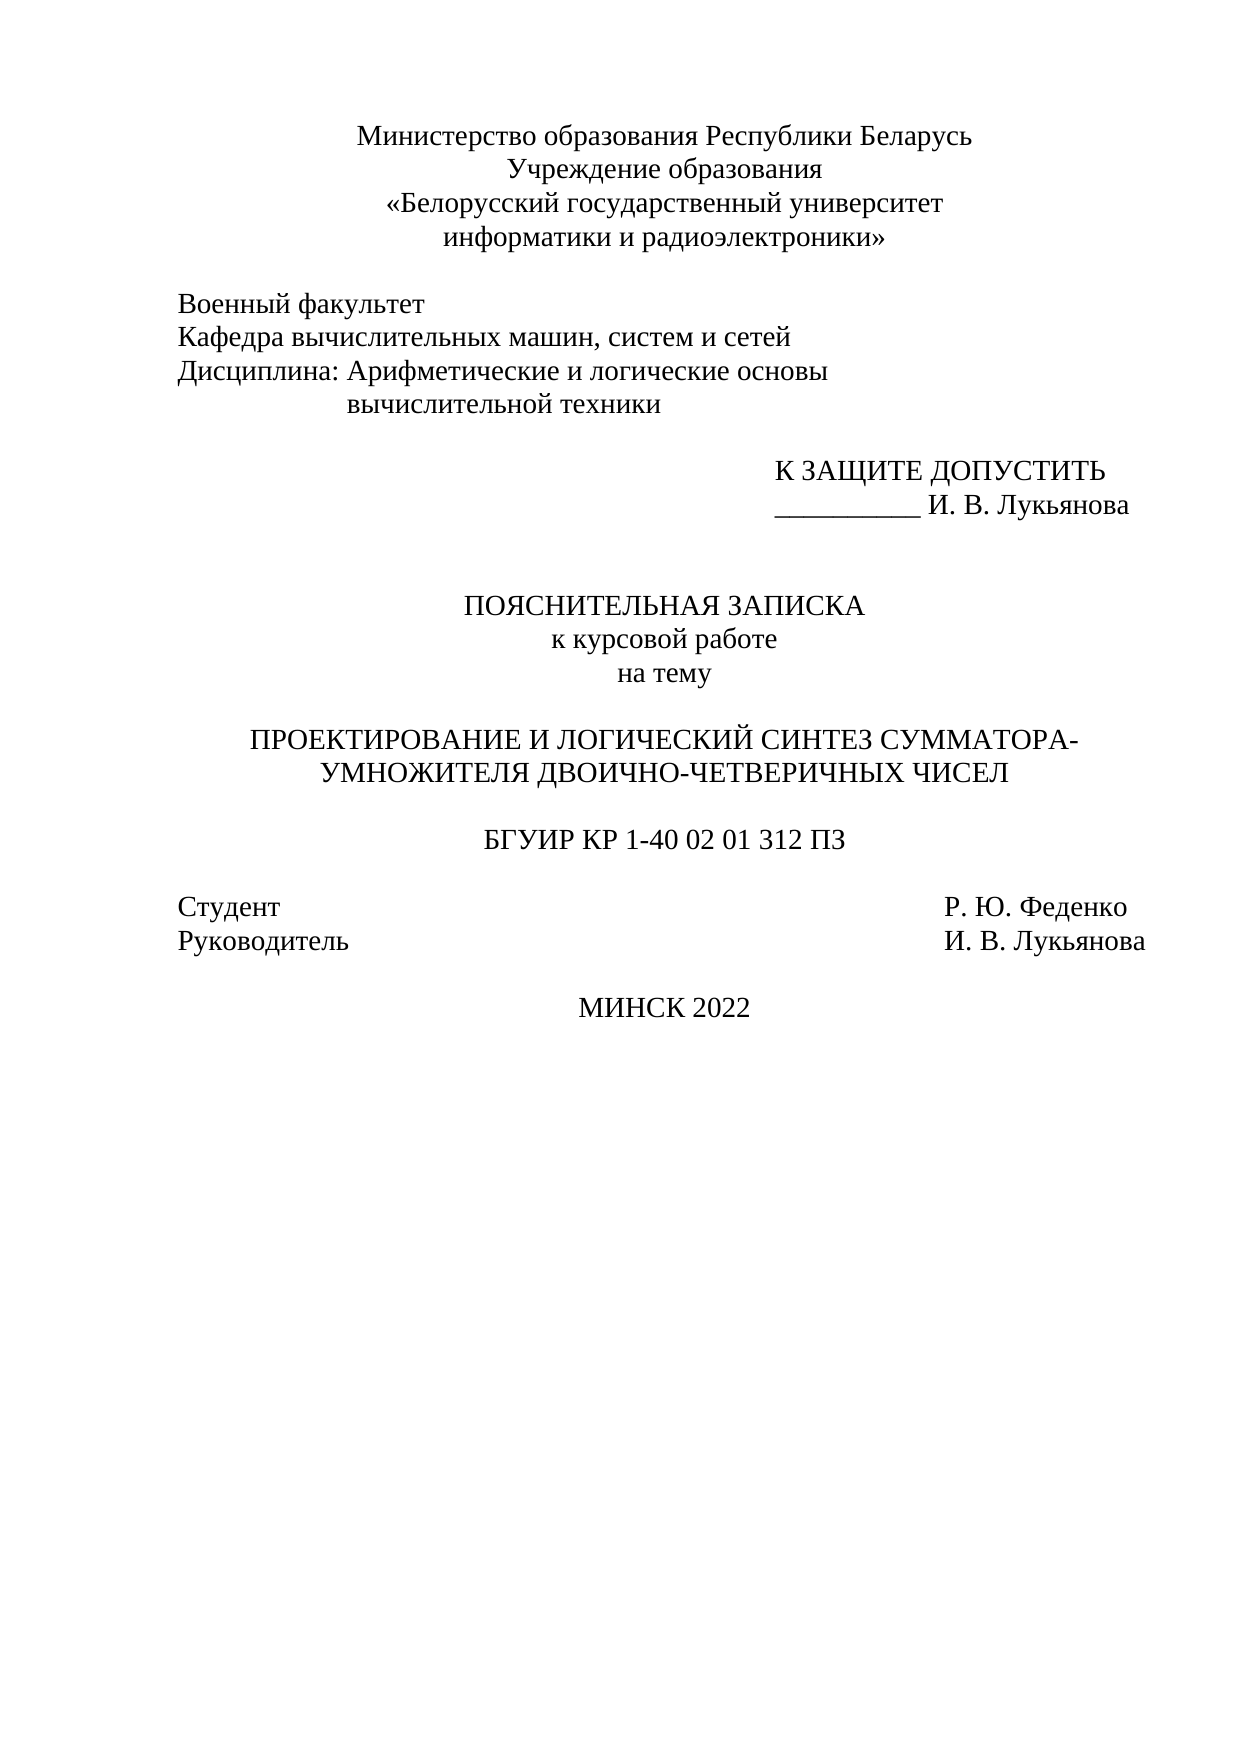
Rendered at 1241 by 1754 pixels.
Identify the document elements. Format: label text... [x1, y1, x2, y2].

text БГУИР КР 1-40 02 01 312 ПЗ [177, 822, 1152, 856]
text Министерство образования Республики Беларусь [177, 118, 1152, 152]
text к курсовой работе [177, 621, 1152, 655]
text Кафедра вычислительных машин, систем и сетей [177, 319, 1152, 353]
text МИНСК 2022 [177, 990, 1152, 1024]
text «Белорусский государственный университет [177, 185, 1152, 219]
text К ЗАЩИТЕ ДОПУСТИТЬ [693, 453, 1152, 487]
text на тему [177, 655, 1152, 688]
text ПОЯСНИТЕЛЬНАЯ ЗАПИСКА [177, 588, 1152, 621]
text Студент Р. Ю. Феденко [177, 889, 1152, 923]
text ПРОЕКТИРОВАНИЕ И ЛОГИЧЕСКИЙ СИНТЕЗ СУММАТОРА- [177, 722, 1152, 755]
text вычислительной техники [251, 386, 1152, 420]
text Учреждение образования [177, 152, 1152, 185]
text УМНОЖИТЕЛЯ ДВОИЧНО-ЧЕТВЕРИЧНЫХ ЧИСЕЛ [177, 755, 1152, 789]
text Дисциплина: Арифметические и логические основы [177, 353, 1152, 386]
text Руководитель И. В. Лукьянова [177, 923, 1152, 957]
text информатики и радиоэлектроники» [177, 219, 1152, 252]
text __________ И. В. Лукьянова [693, 487, 1152, 521]
text Военный факультет [177, 286, 1152, 319]
